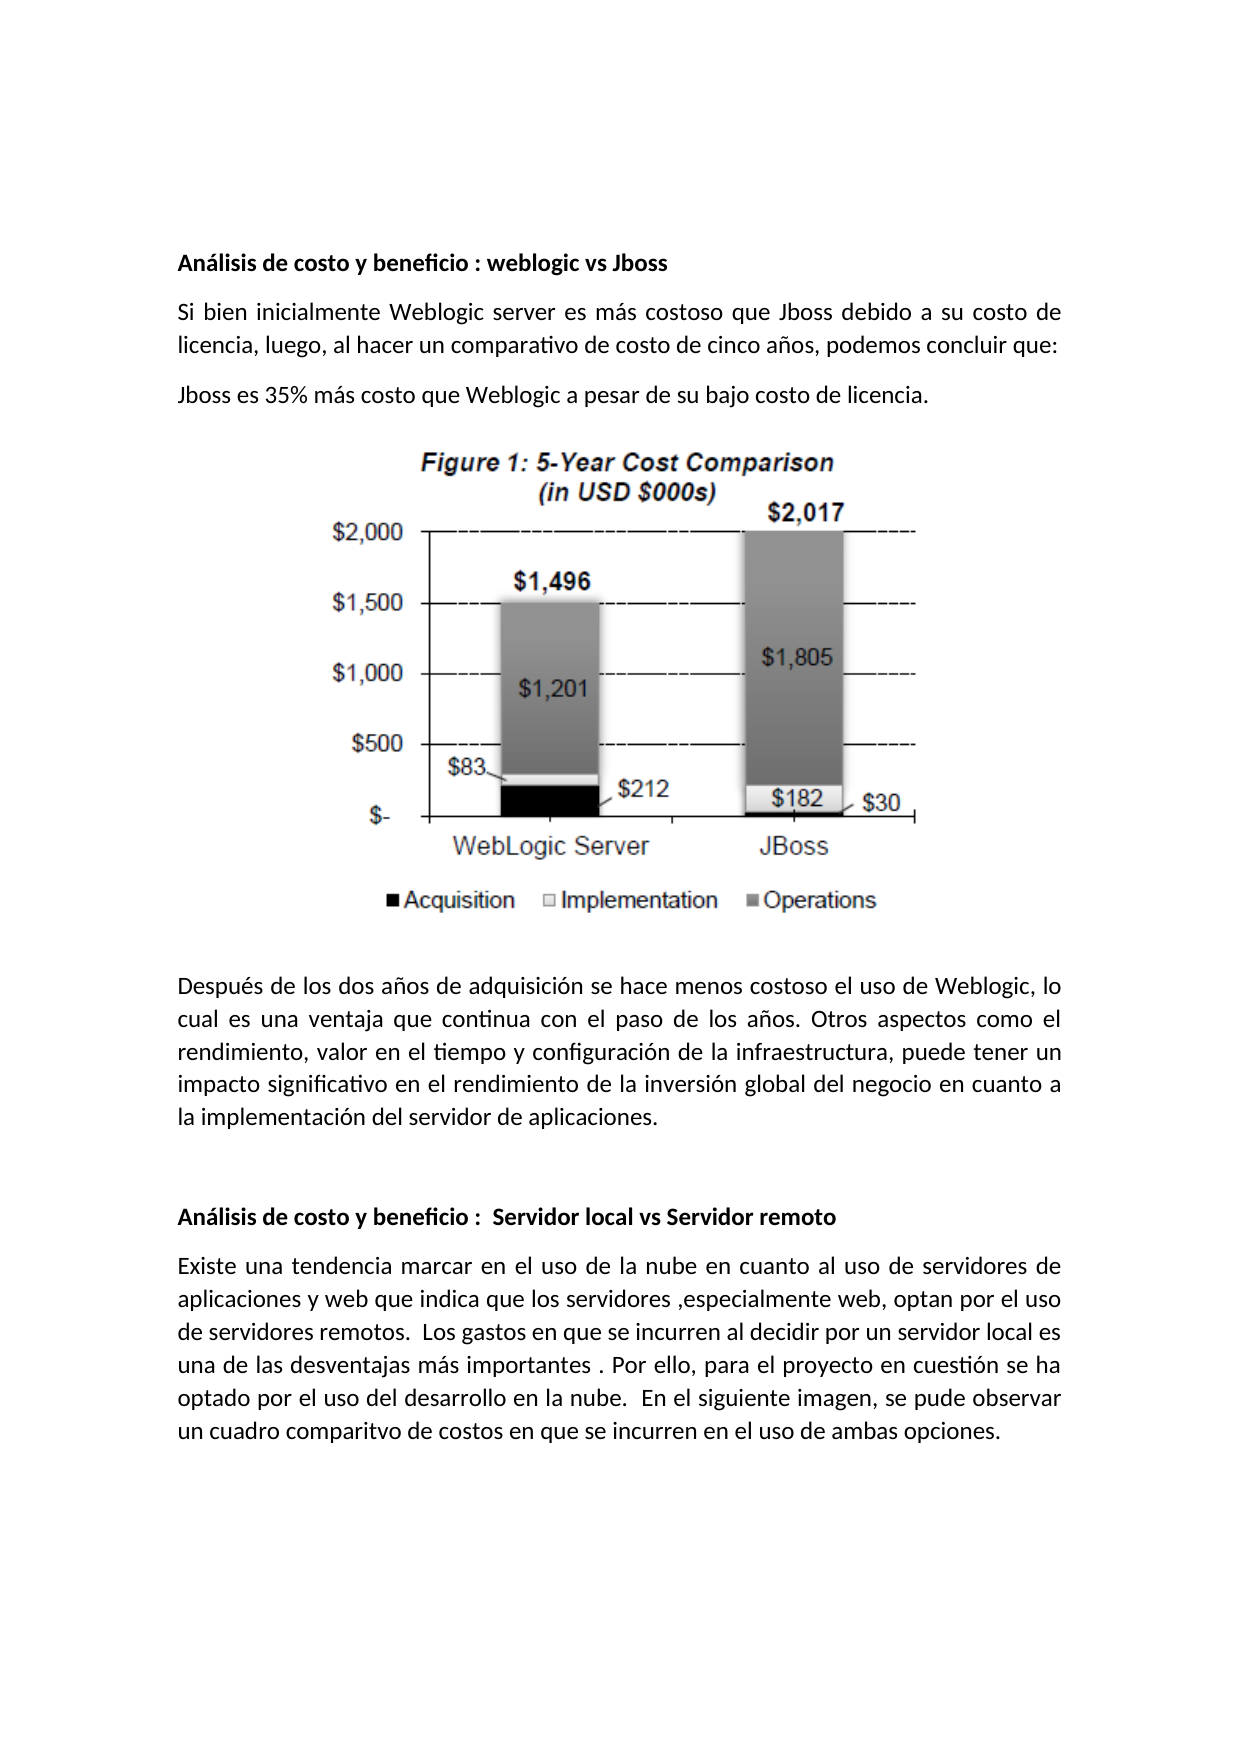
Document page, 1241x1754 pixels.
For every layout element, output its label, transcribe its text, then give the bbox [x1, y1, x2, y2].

text Jboss es 35% más costo que Weblogic a pesar de su bajo costo de licencia. [177, 379, 1063, 409]
picture [318, 423, 922, 949]
text Análisis de costo y beneficio : weblogic vs Jboss [177, 247, 1063, 277]
text Análisis de costo y beneficio : Servidor local vs Servidor remoto [177, 1201, 1063, 1231]
text Si bien inicialmente Weblogic server es más costoso que Jboss debido a su costo de licencia, luego, al hacer un comparativo de costo de cinco años, podemos concluir que: [177, 296, 1063, 360]
